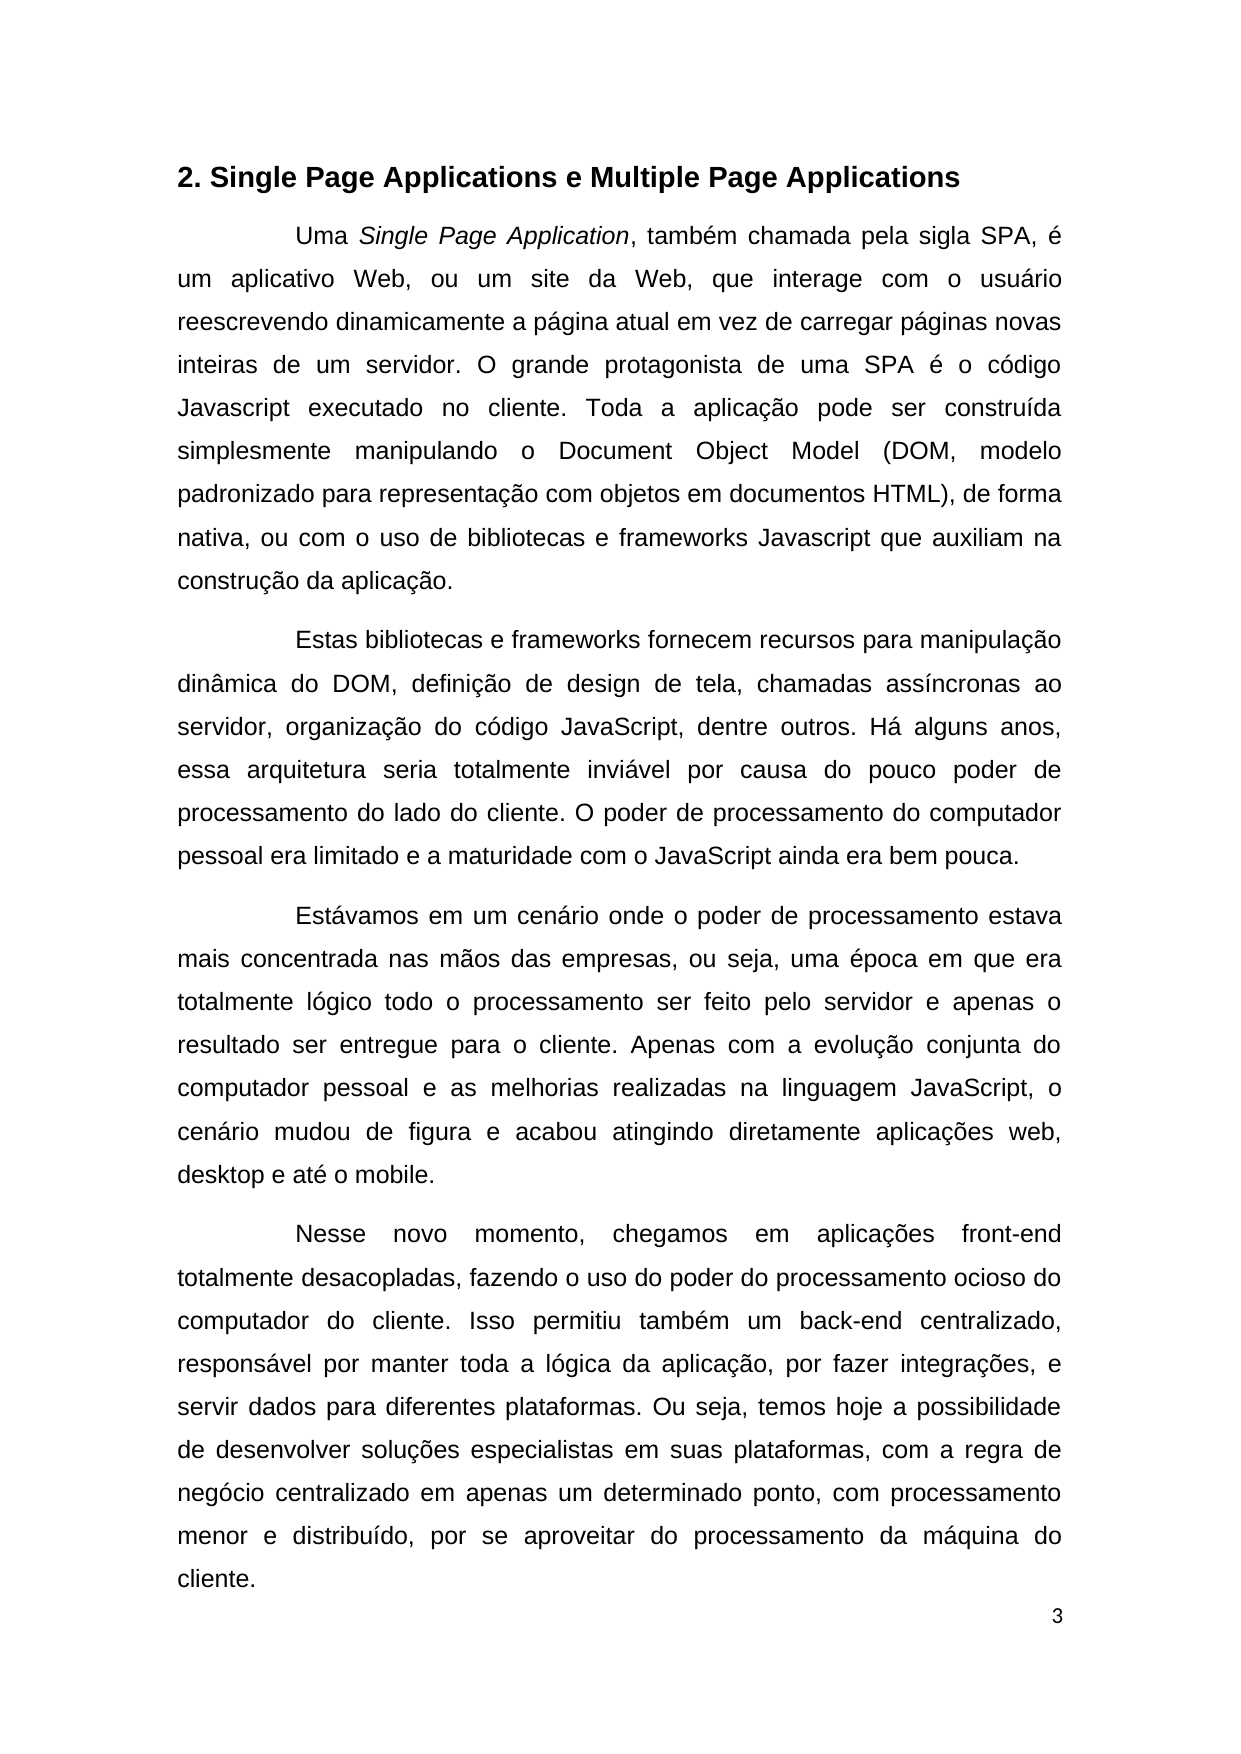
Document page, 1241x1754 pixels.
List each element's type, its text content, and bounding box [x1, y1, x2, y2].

text Estas bibliotecas e frameworks fornecem recursos para manipulação dinâmica do DOM, definição de design de tela, chamadas assíncronas ao servidor, organização do código JavaScript, dentre outros. Há alguns anos, essa arquitetura seria totalmente inviável por causa do pouco poder de processamento do lado do cliente. O poder de processamento do computador pessoal era limitado e a maturidade com o JavaScript ainda era bem pouca. [177, 625, 1063, 870]
text Estávamos em um cenário onde o poder de processamento estava mais concentrada nas mãos das empresas, ou seja, uma época em que era totalmente lógico todo o processamento ser feito pelo servidor e apenas o resultado ser entregue para o cliente. Apenas com a evolução conjunta do computador pessoal e as melhorias realizadas na linguagem JavaScript, o cenário mudou de figura e acabou atingindo diretamente aplicações web, desktop e até o mobile. [177, 901, 1063, 1188]
text Nesse novo momento, chegamos em aplicações front-end totalmente desacopladas, fazendo o uso do poder do processamento ocioso do computador do cliente. Isso permitiu também um back-end centralizado, responsável por manter toda a lógica da aplicação, por fazer integrações, e servir dados para diferentes plataformas. Ou seja, temos hoje a possibilidade de desenvolver soluções especialistas em suas plataformas, com a regra de negócio centralizado em apenas um determinado ponto, com processamento menor e distribuído, por se aproveitar do processamento da máquina do cliente. [177, 1219, 1063, 1593]
text Uma Single Page Application, também chamada pela sigla SPA, é um aplicativo Web, ou um site da Web, que interage com o usuário reescrevendo dinamicamente a página atual em vez de carregar páginas novas inteiras de um servidor. O grande protagonista de uma SPA é o código Javascript executado no cliente. Toda a aplicação pode ser construída simplesmente manipulando o Document Object Model (DOM, modelo padronizado para representação com objetos em documentos HTML), de forma nativa, ou com o uso de bibliotecas e frameworks Javascript que auxiliam na construção da aplicação. [177, 221, 1063, 594]
subtitle 2. Single Page Applications e Multiple Page Applications [177, 160, 1063, 194]
